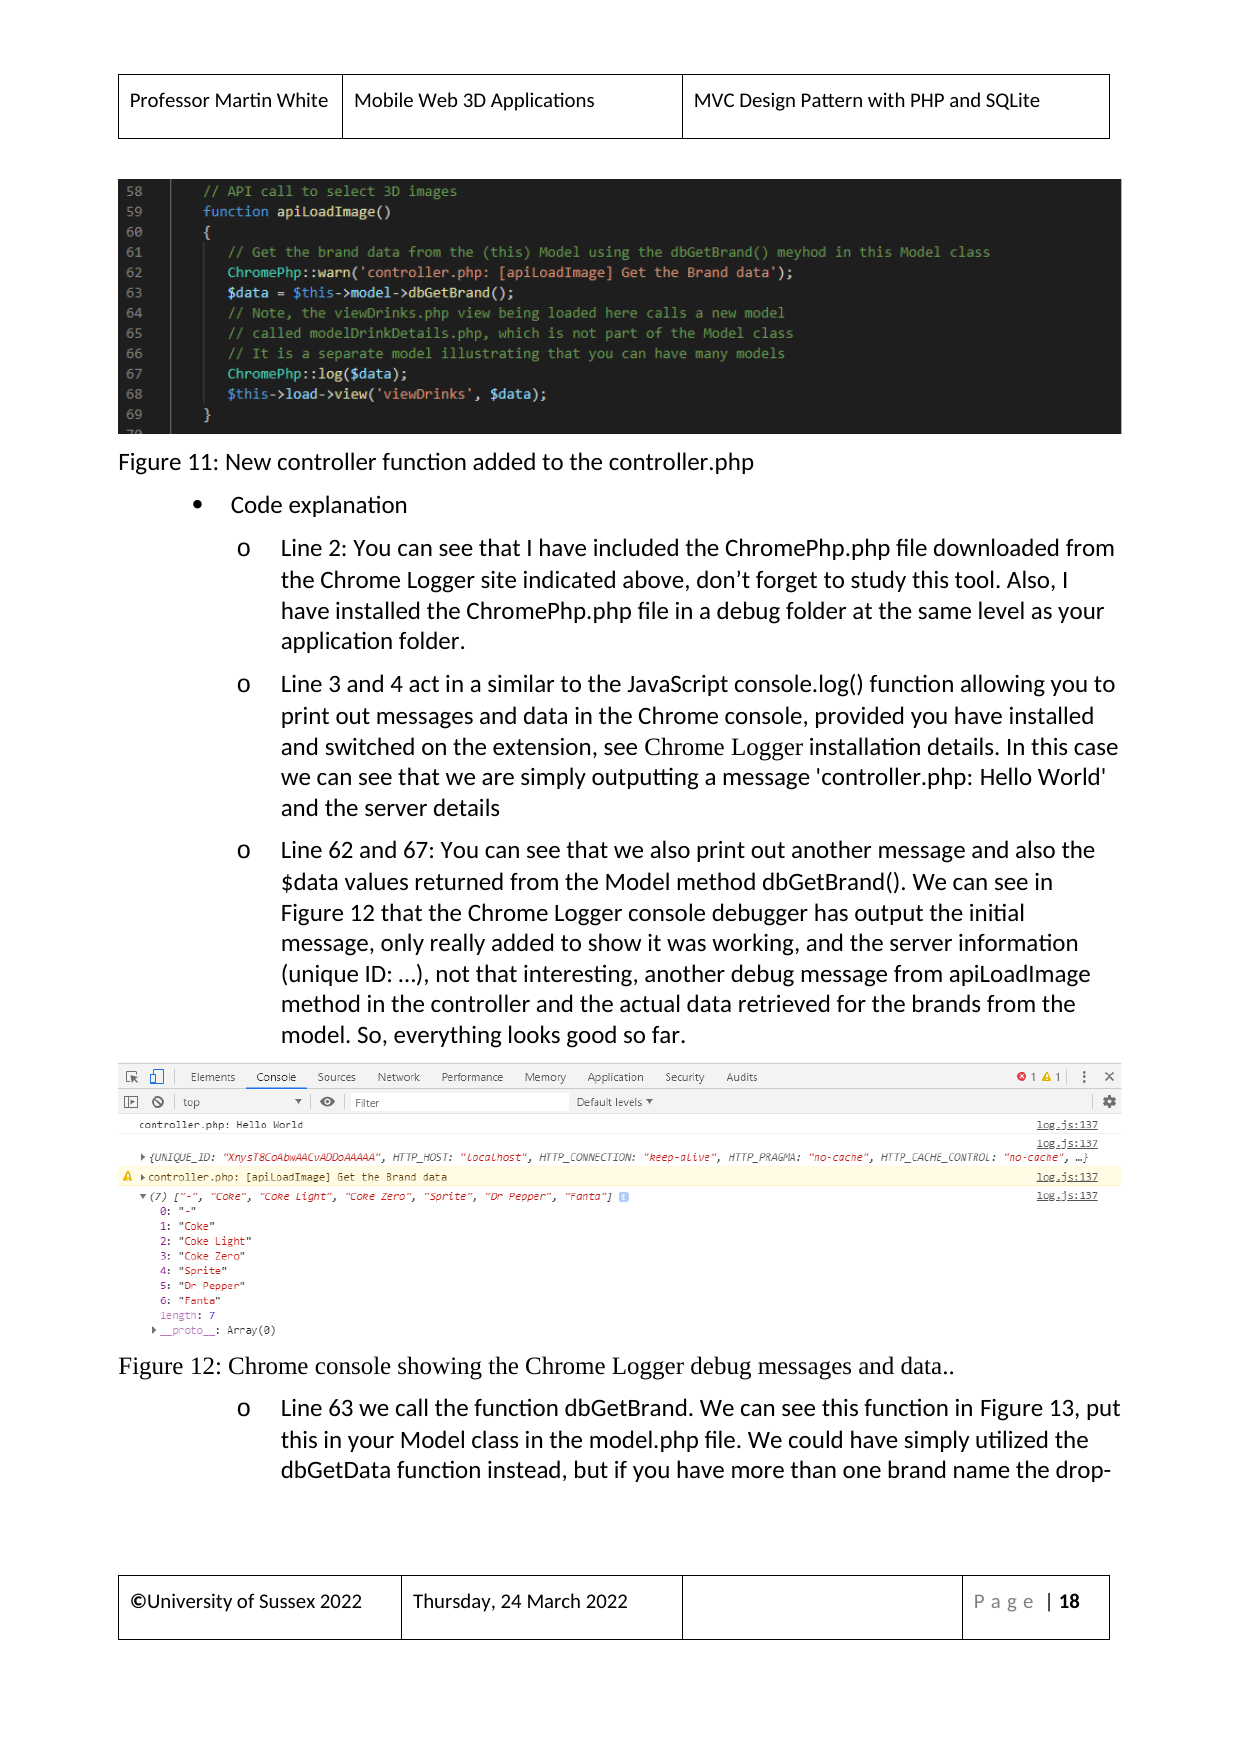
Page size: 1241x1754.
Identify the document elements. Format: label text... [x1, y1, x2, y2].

text Figure 12: Chrome console showing the Chrome Logger debug messages and data.. [118, 1351, 1122, 1379]
list Line 3 and 4 act in a similar to the JavaScript console.log() function allowing you to print out messages and data in the Chrome console, provided you have installed and switched on the extension, see Chrome Logger installation details. In this case we can see that we are simply outputting a message 'controller.php: Hello World' and the server details [236, 668, 1122, 822]
list Code explanation [193, 489, 1122, 520]
picture [118, 1062, 1122, 1339]
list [236, 1392, 1122, 1485]
list Line 2: You can see that I have included the ChromePhp.php file downloaded from the Chrome Logger site indicated above, don’t forget to study this tool. Also, I have installed the ChromePhp.php file in a debug folder at the same level as your application folder. [236, 532, 1122, 656]
text Figure 11: New controller function added to the controller.php [118, 446, 1122, 477]
list Line 62 and 67: You can see that we also print out another message and also the $data values returned from the Model method dbGetBrand(). We can see in Figure 12 that the Chrome Logger console debugger has output the initial message, only really added to show it was working, and the server information (unique ID: …), not that interesting, another debug message from apiLoadImage method in the controller and the actual data retrieved for the brands from the model. So, everything looks good so far. [236, 835, 1122, 1049]
picture [118, 179, 1122, 434]
